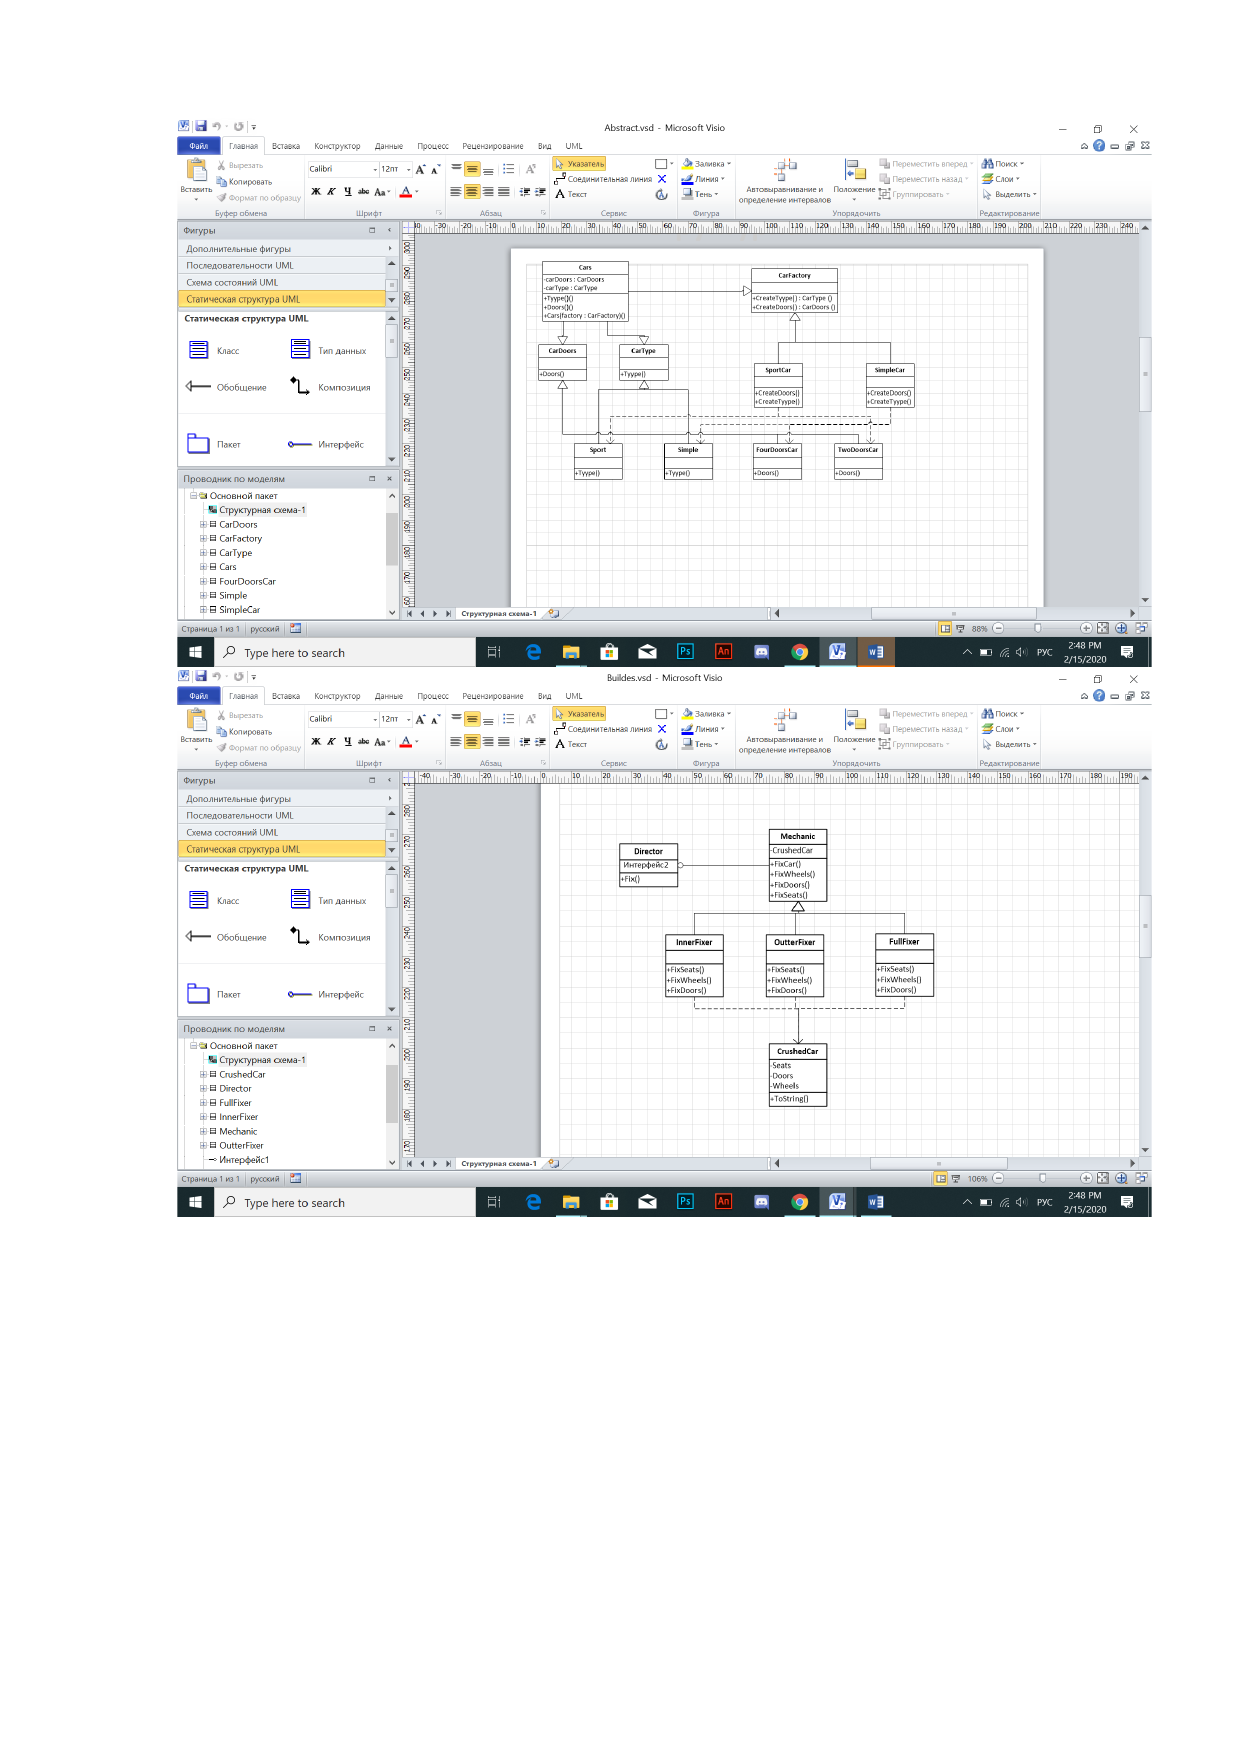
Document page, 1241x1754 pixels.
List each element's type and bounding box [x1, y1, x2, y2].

picture [177, 118, 1152, 667]
picture [177, 668, 1152, 1217]
